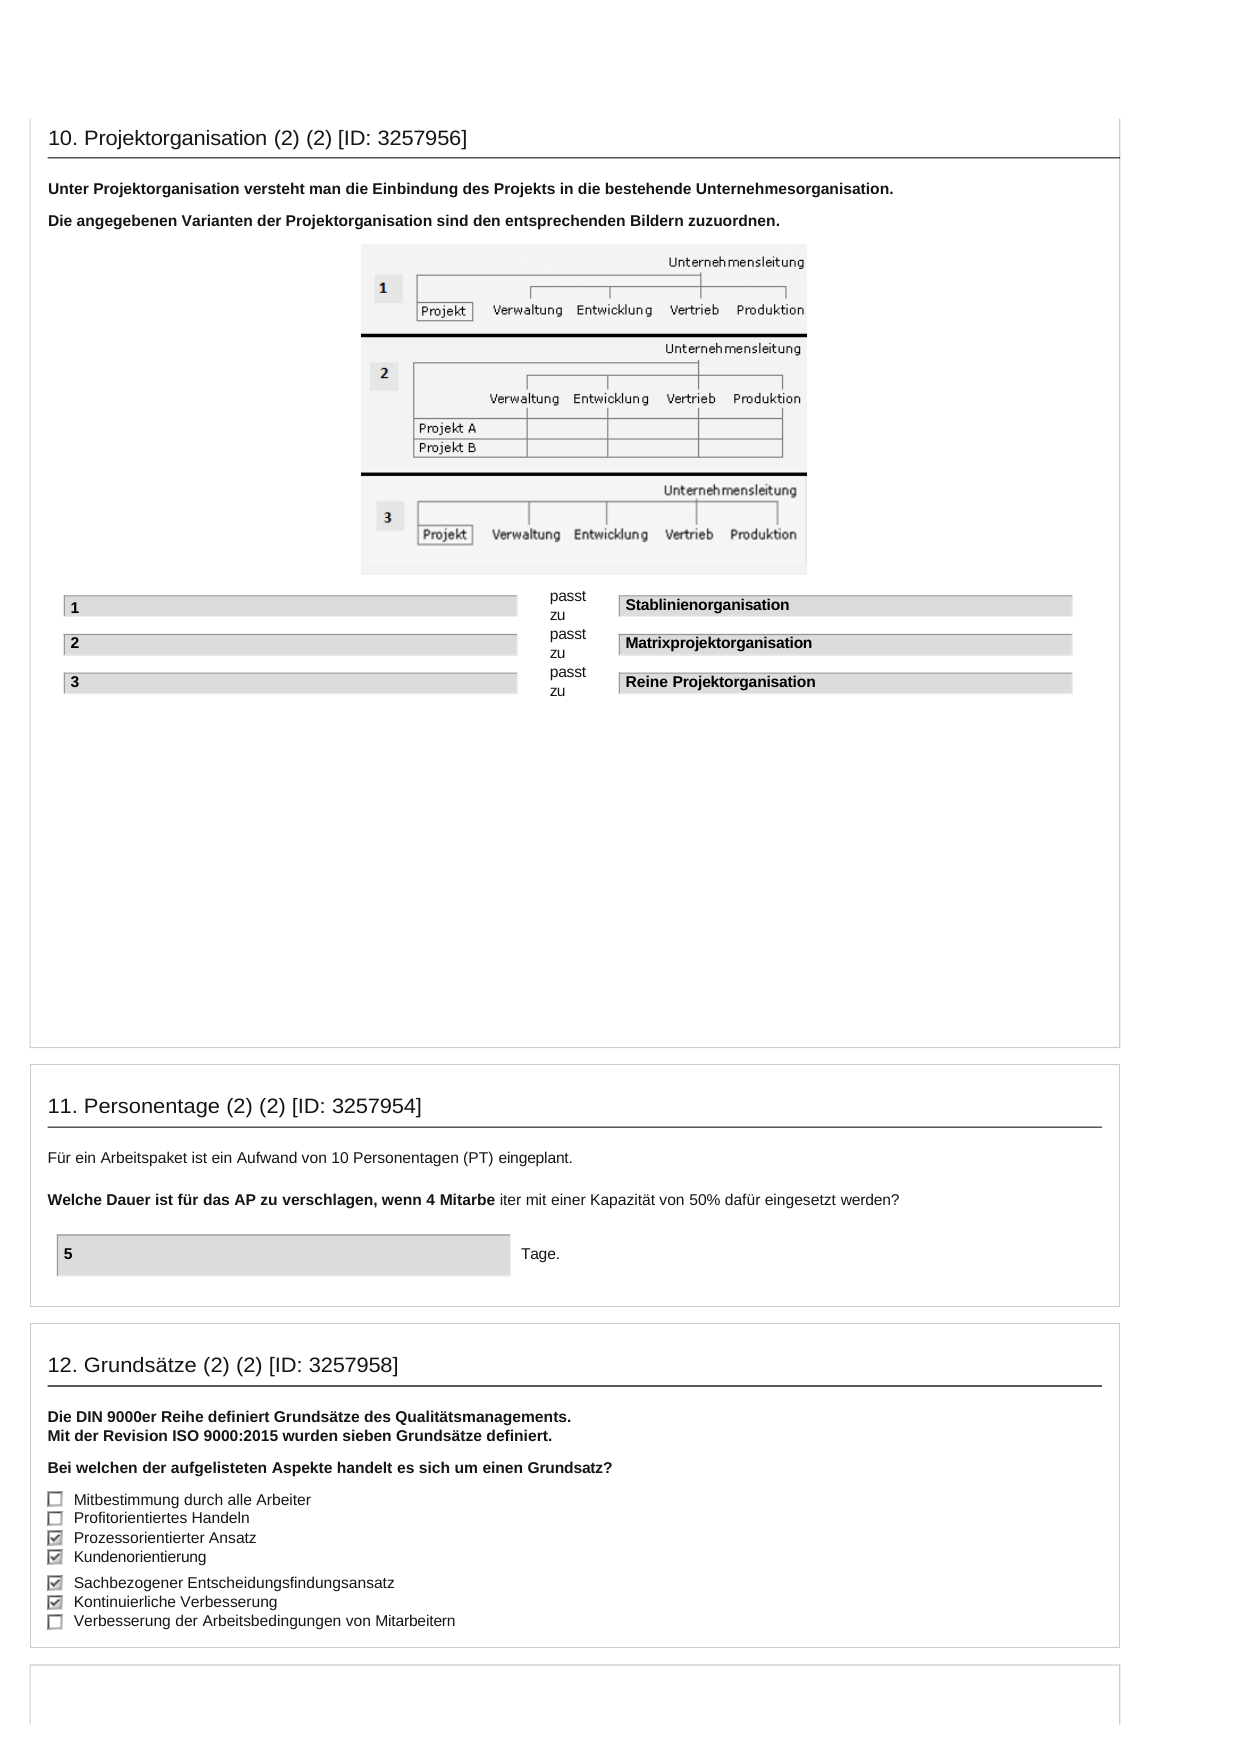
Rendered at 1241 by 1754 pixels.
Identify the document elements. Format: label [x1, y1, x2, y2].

picture [47, 1614, 63, 1630]
picture [47, 1530, 63, 1546]
picture [47, 1511, 63, 1526]
picture [47, 1549, 63, 1565]
picture [47, 1575, 63, 1591]
picture [361, 244, 807, 575]
picture [47, 1491, 63, 1507]
picture [47, 1595, 63, 1610]
